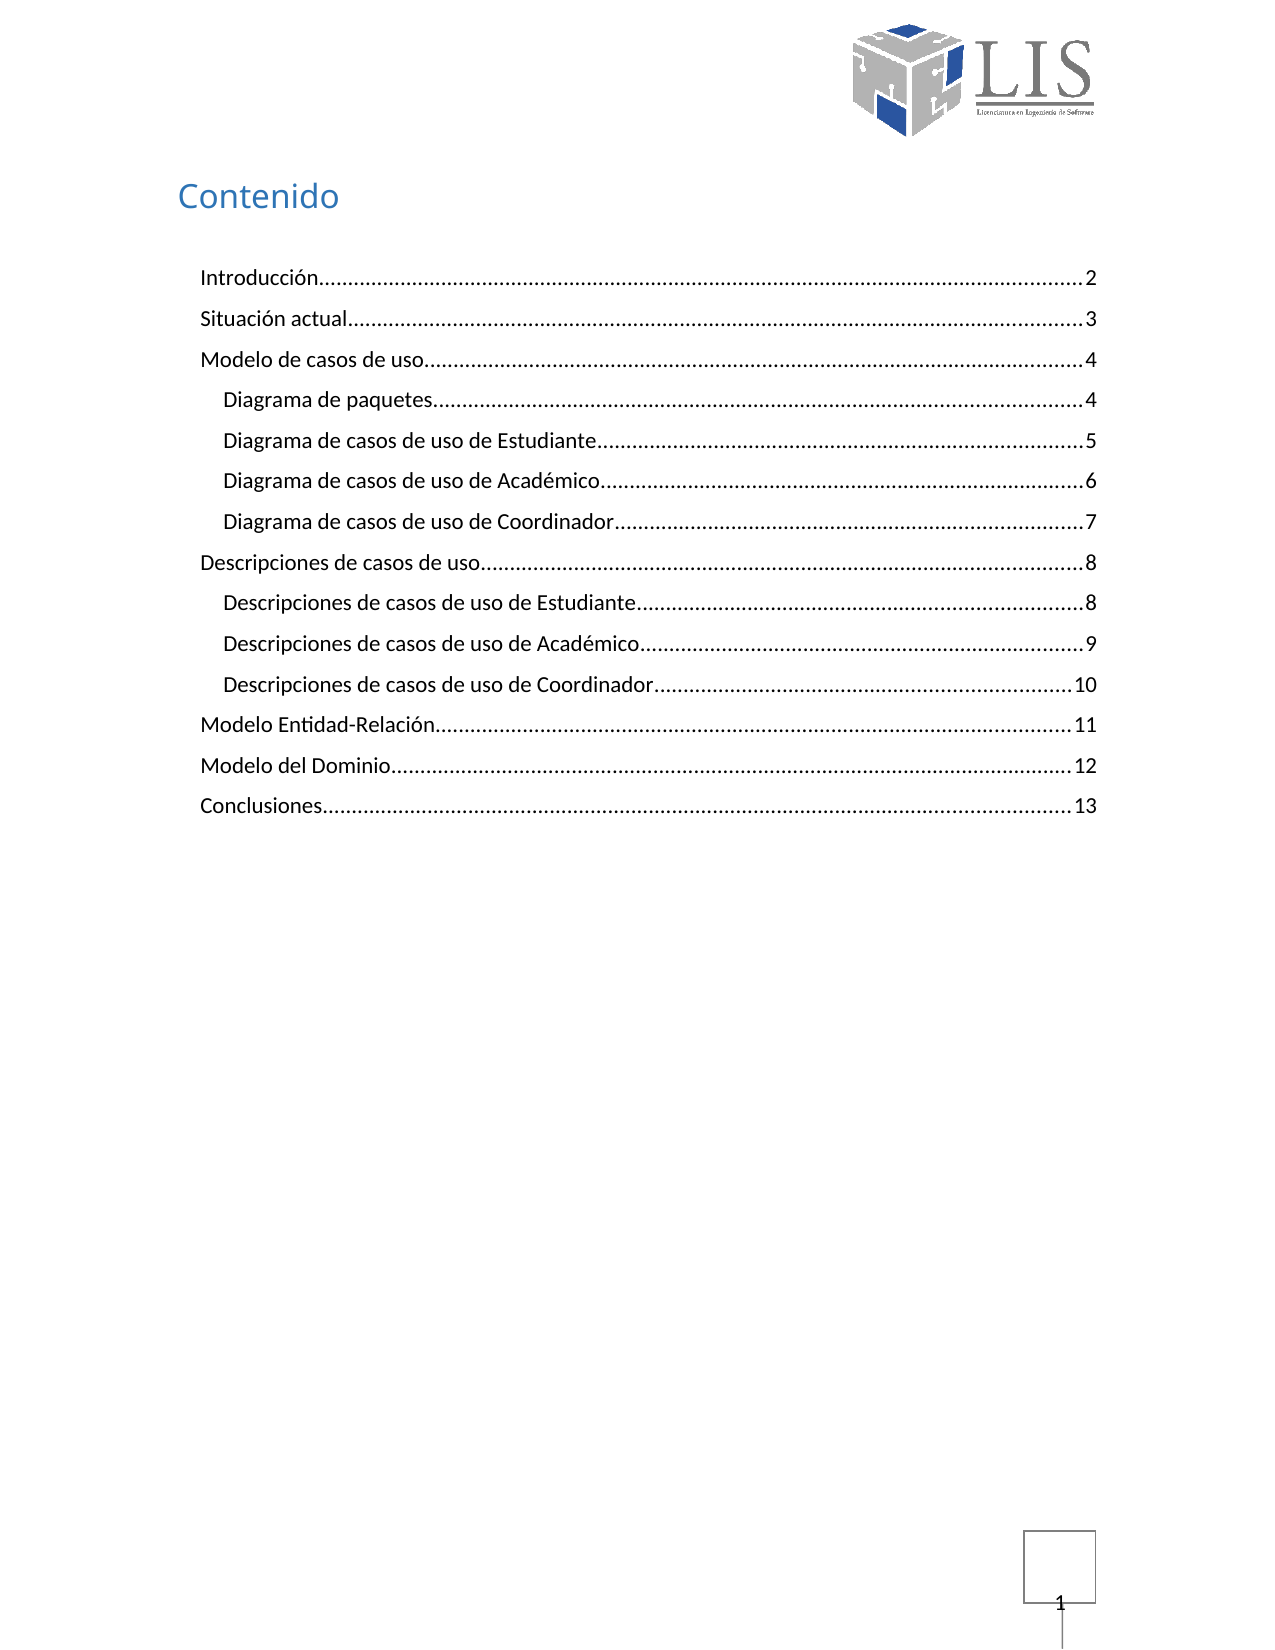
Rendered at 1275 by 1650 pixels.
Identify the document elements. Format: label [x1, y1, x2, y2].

picture [849, 15, 1098, 147]
